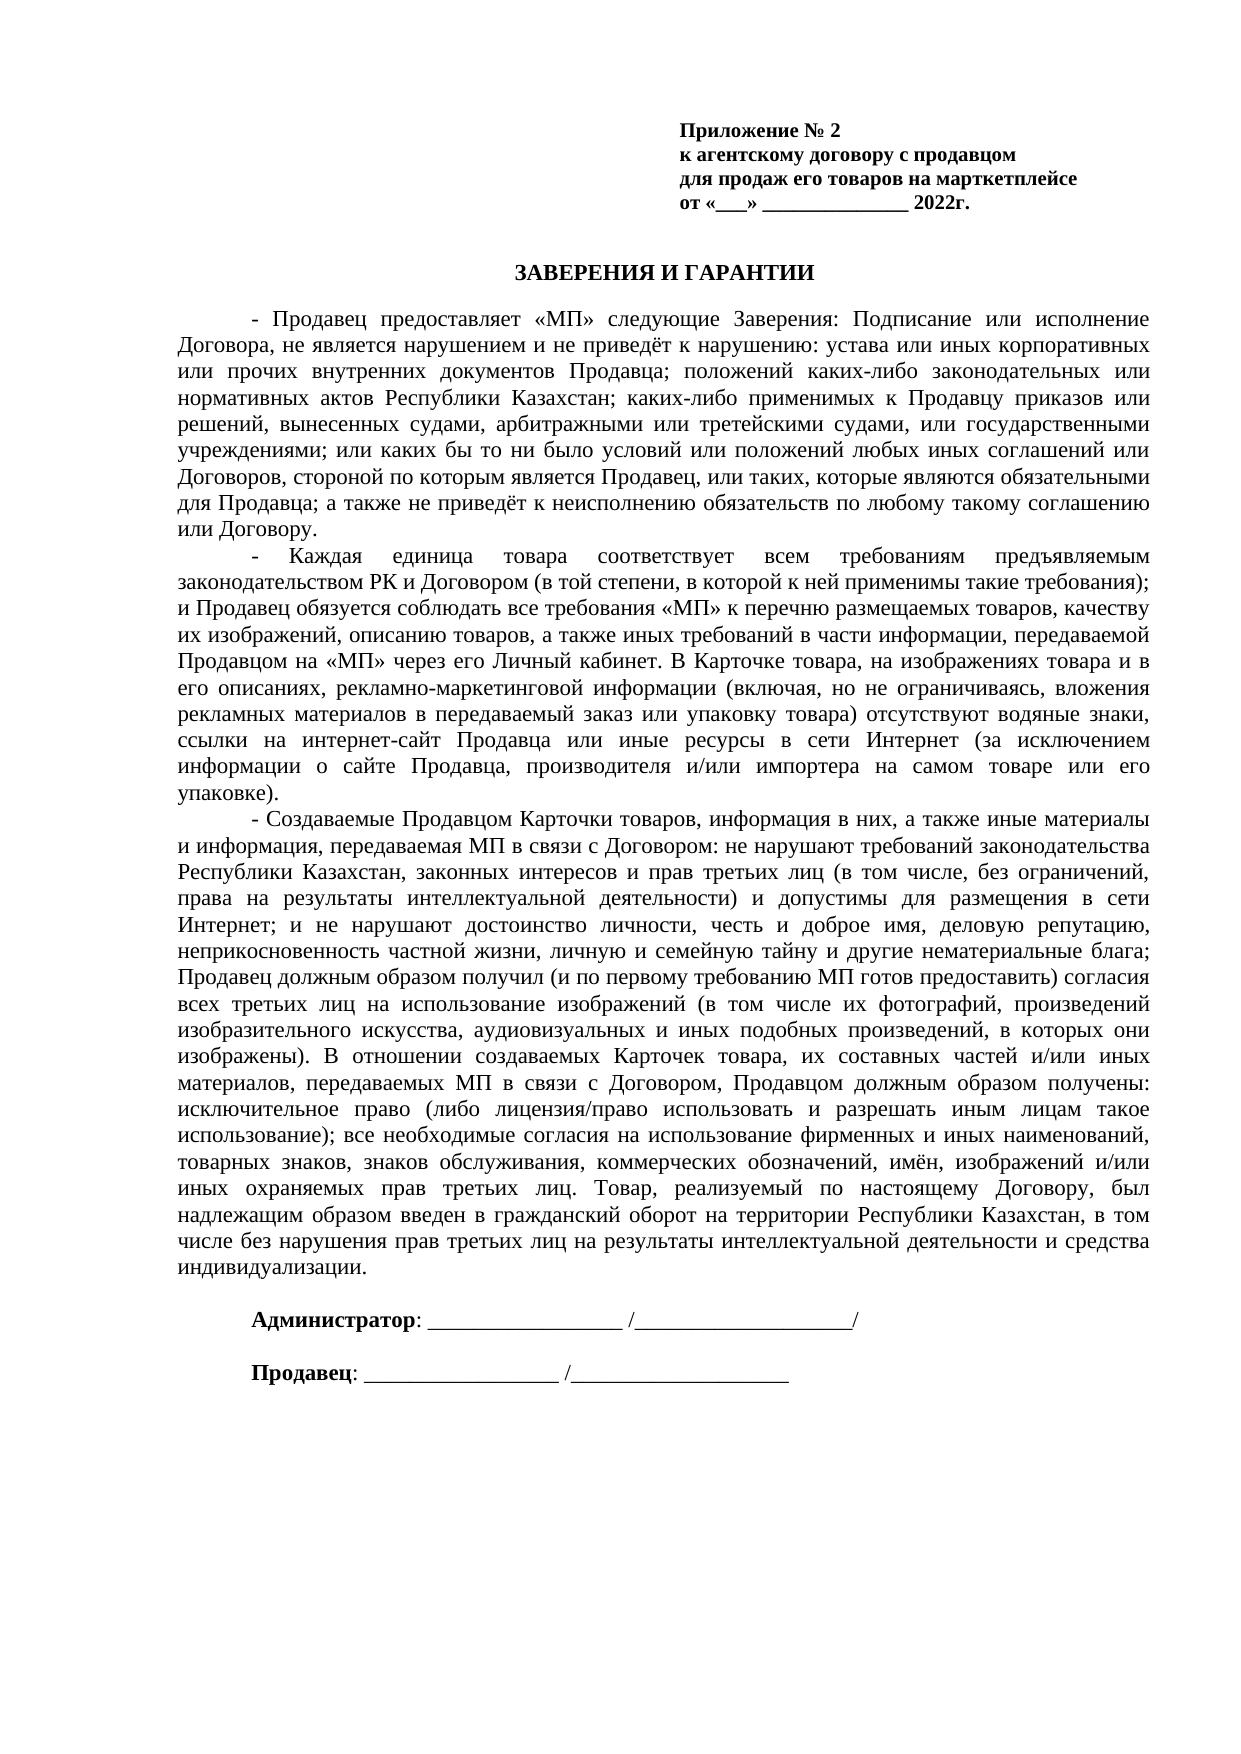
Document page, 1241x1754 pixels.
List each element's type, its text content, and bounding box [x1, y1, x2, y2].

text ЗАВЕРЕНИЯ И ГАРАНТИИ [177, 259, 1152, 286]
text Администратор: _________________ /___________________/ [177, 1306, 1152, 1332]
text от «___» ______________ 2022г. [679, 190, 1152, 214]
text Продавец: _________________ /___________________ [177, 1359, 1152, 1385]
text - Продавец предоставляет «МП» следующие Заверения: Подписание или исполнение Договора, не является нарушением и не приведёт к нарушению: устава или иных корпоративных или прочих внутренних документов Продавца; положений каких-либо законодательных или нормативных актов Республики Казахстан; каких-либо применимых к Продавцу приказов или решений, вынесенных судами, арбитражными или третейскими судами, или государственными учреждениями; или каких бы то ни было условий или положений любых иных соглашений или Договоров, стороной по которым является Продавец, или таких, которые являются обязательными для Продавца; а также не приведёт к неисполнению обязательств по любому такому соглашению или Договору. [177, 304, 1152, 542]
text к агентскому договору с продавцом [679, 142, 1152, 166]
text Приложение № 2 [679, 118, 1152, 142]
text для продаж его товаров на марткетплейсе [679, 166, 1152, 190]
text - Создаваемые Продавцом Карточки товаров, информация в них, а также иные материалы и информация, передаваемая МП в связи с Договором: не нарушают требований законодательства Республики Казахстан, законных интересов и прав третьих лиц (в том числе, без ограничений, права на результаты интеллектуальной деятельности) и допустимы для размещения в сети Интернет; и не нарушают достоинство личности, честь и доброе имя, деловую репутацию, неприкосновенность частной жизни, личную и семейную тайну и другие нематериальные блага; Продавец должным образом получил (и по первому требованию МП готов предоставить) согласия всех третьих лиц на использование изображений (в том числе их фотографий, произведений изобразительного искусства, аудиовизуальных и иных подобных произведений, в которых они изображены). В отношении создаваемых Карточек товара, их составных частей и/или иных материалов, передаваемых МП в связи с Договором, Продавцом должным образом получены: исключительное право (либо лицензия/право использовать и разрешать иным лицам такое использование); все необходимые согласия на использование фирменных и иных наименований, товарных знаков, знаков обслуживания, коммерческих обозначений, имён, изображений и/или иных охраняемых прав третьих лиц. Товар, реализуемый по настоящему Договору, был надлежащим образом введен в гражданский оборот на территории Республики Казахстан, в том числе без нарушения прав третьих лиц на результаты интеллектуальной деятельности и средства индивидуализации. [177, 805, 1152, 1280]
text - Каждая единица товара соответствует всем требованиям предъявляемым законодательством РК и Договором (в той степени, в которой к ней применимы такие требования); и Продавец обязуется соблюдать все требования «МП» к перечню размещаемых товаров, качеству их изображений, описанию товаров, а также иных требований в части информации, передаваемой Продавцом на «МП» через его Личный кабинет. В Карточке товара, на изображениях товара и в его описаниях, рекламно-маркетинговой информации (включая, но не ограничиваясь, вложения рекламных материалов в передаваемый заказ или упаковку товара) отсутствуют водяные знаки, ссылки на интернет-сайт Продавца или иные ресурсы в сети Интернет (за исключением информации о сайте Продавца, производителя и/или импортера на самом товаре или его упаковке). [177, 542, 1152, 805]
